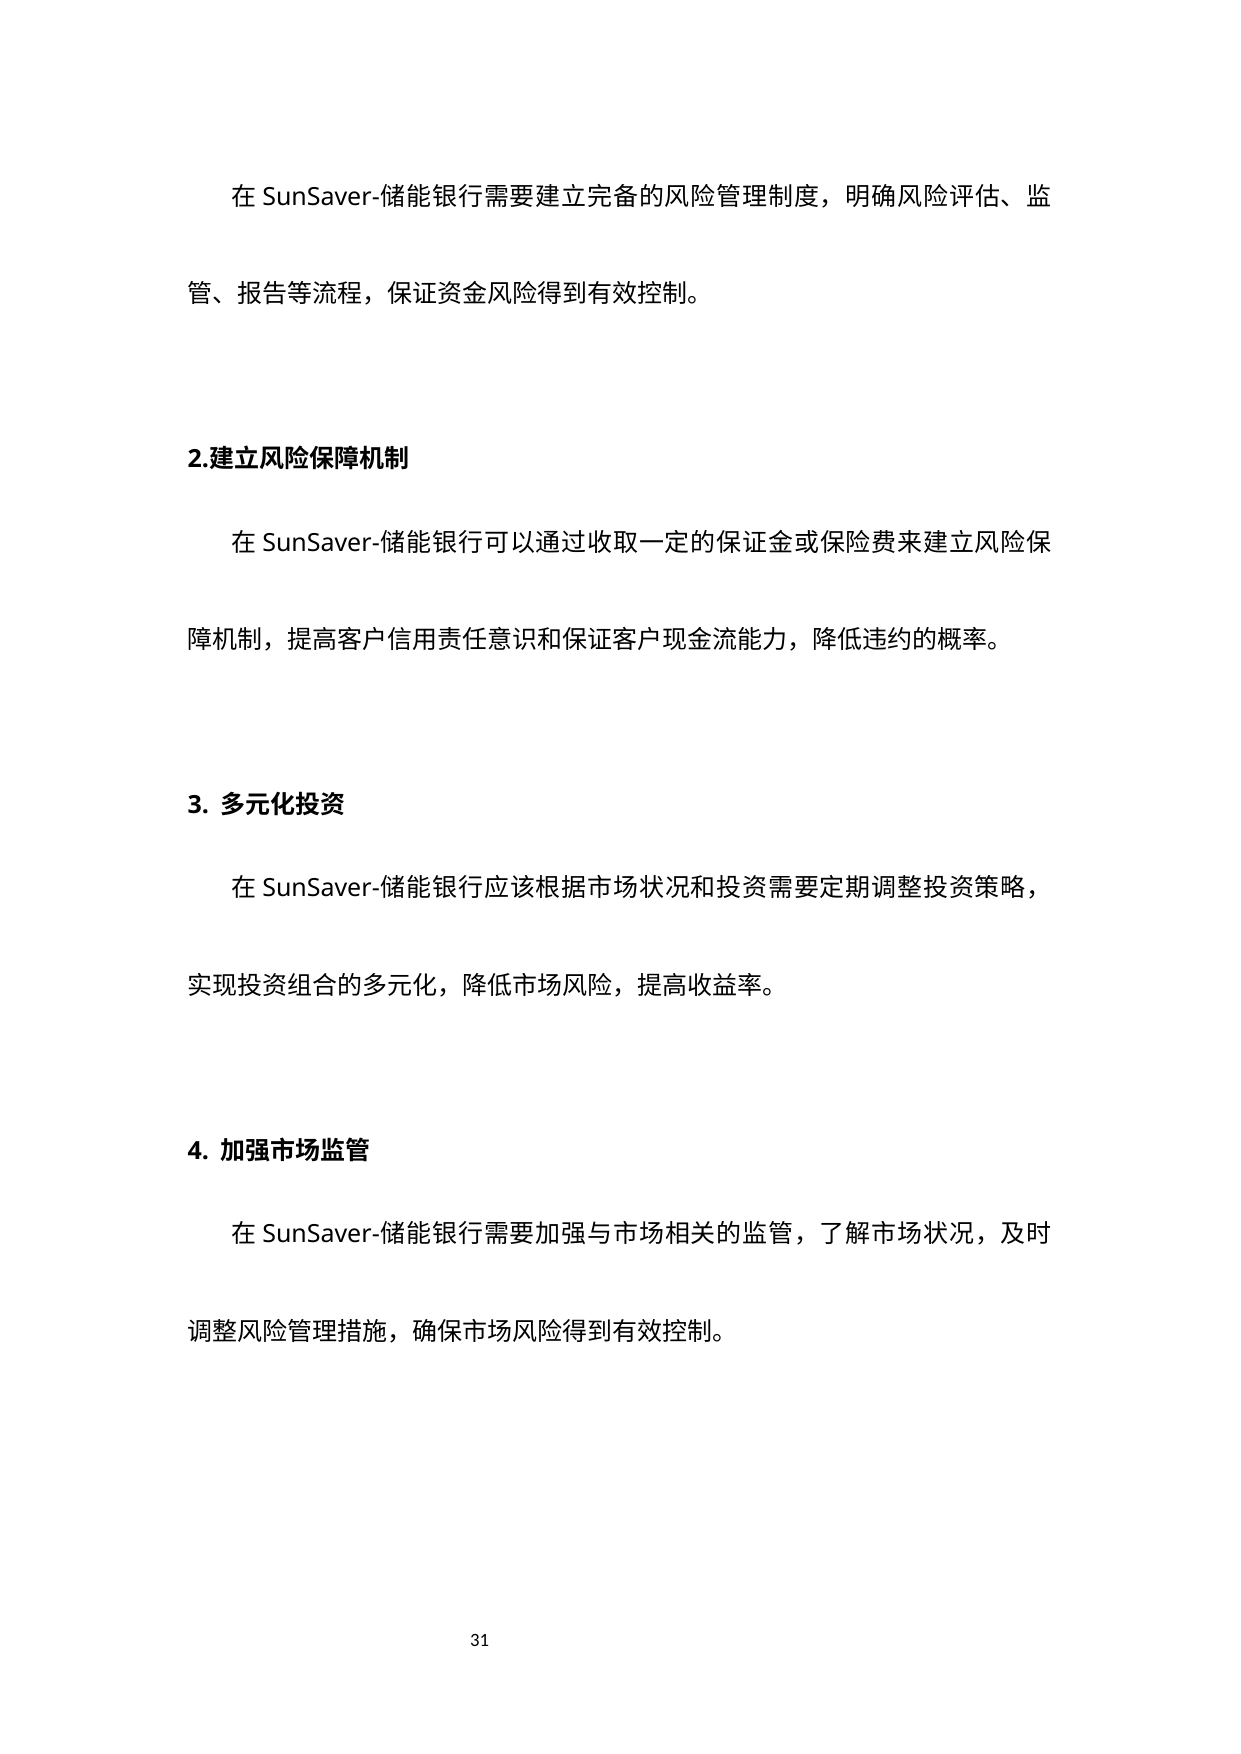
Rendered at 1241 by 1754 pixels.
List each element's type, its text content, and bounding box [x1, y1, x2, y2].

list 在SunSaver-储能银行可以通过收取一定的保证金或保险费来建立风险保障机制，提高客户信用责任意识和保证客户现金流能力，降低违约的概率。 [187, 508, 1053, 670]
list 在SunSaver-储能银行需要加强与市场相关的监管，了解市场状况，及时调整风险管理措施，确保市场风险得到有效控制。 [187, 1199, 1053, 1362]
list 2.建立风险保障机制 [187, 424, 1053, 489]
list 在SunSaver-储能银行应该根据市场状况和投资需要定期调整投资策略，实现投资组合的多元化，降低市场风险，提高收益率。 [187, 853, 1053, 1016]
list 在SunSaver-储能银行需要建立完备的风险管理制度，明确风险评估、监管、报告等流程，保证资金风险得到有效控制。 [187, 162, 1053, 324]
list 加强市场监管 [187, 1116, 1053, 1181]
list 多元化投资 [187, 770, 1053, 835]
